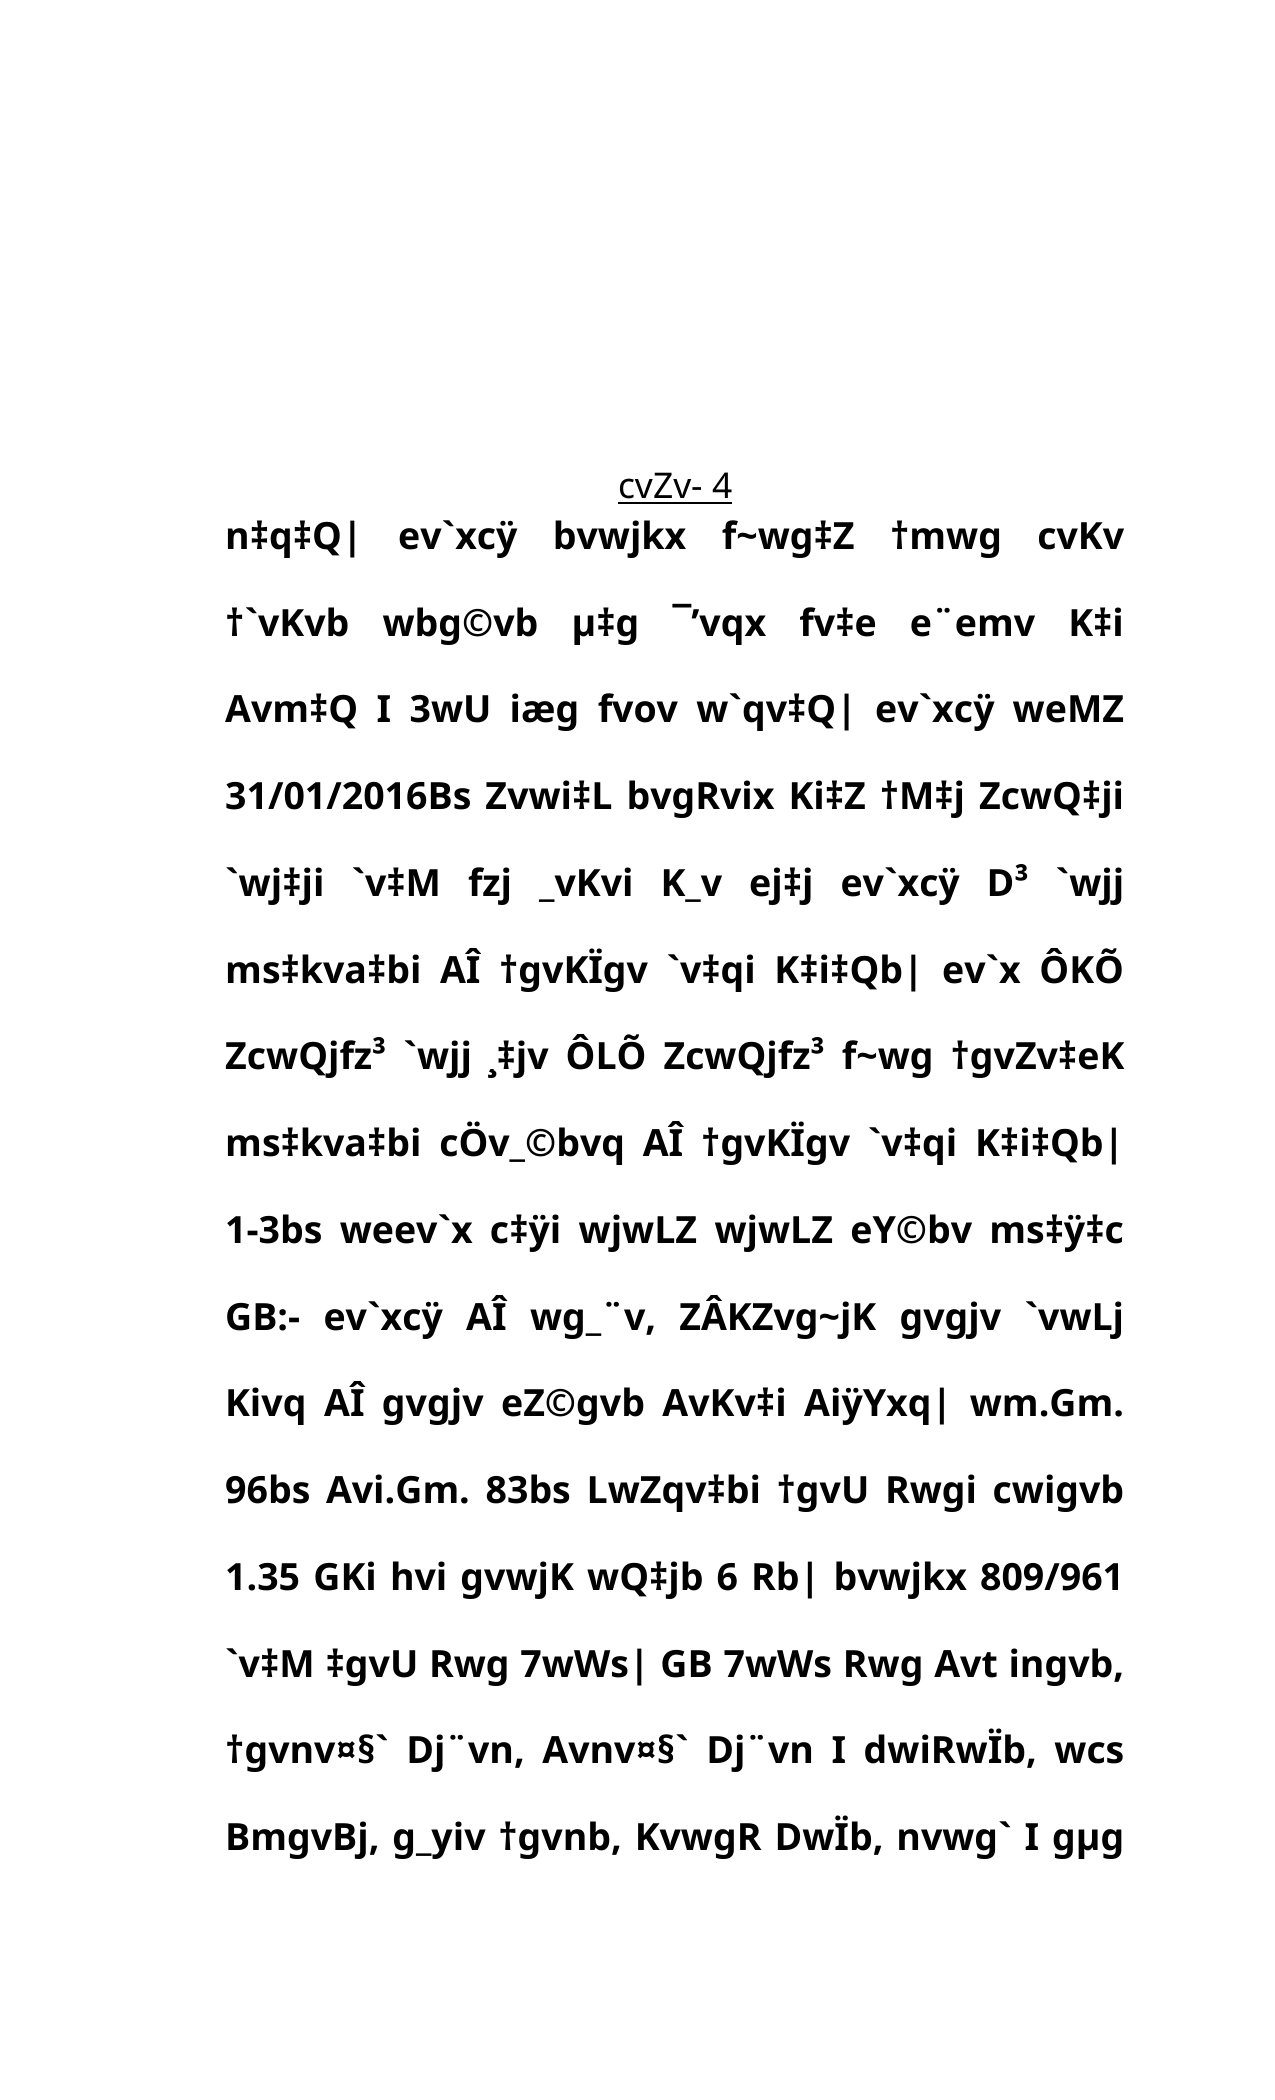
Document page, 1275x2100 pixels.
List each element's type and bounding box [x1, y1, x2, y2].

text [225, 509, 1125, 1862]
